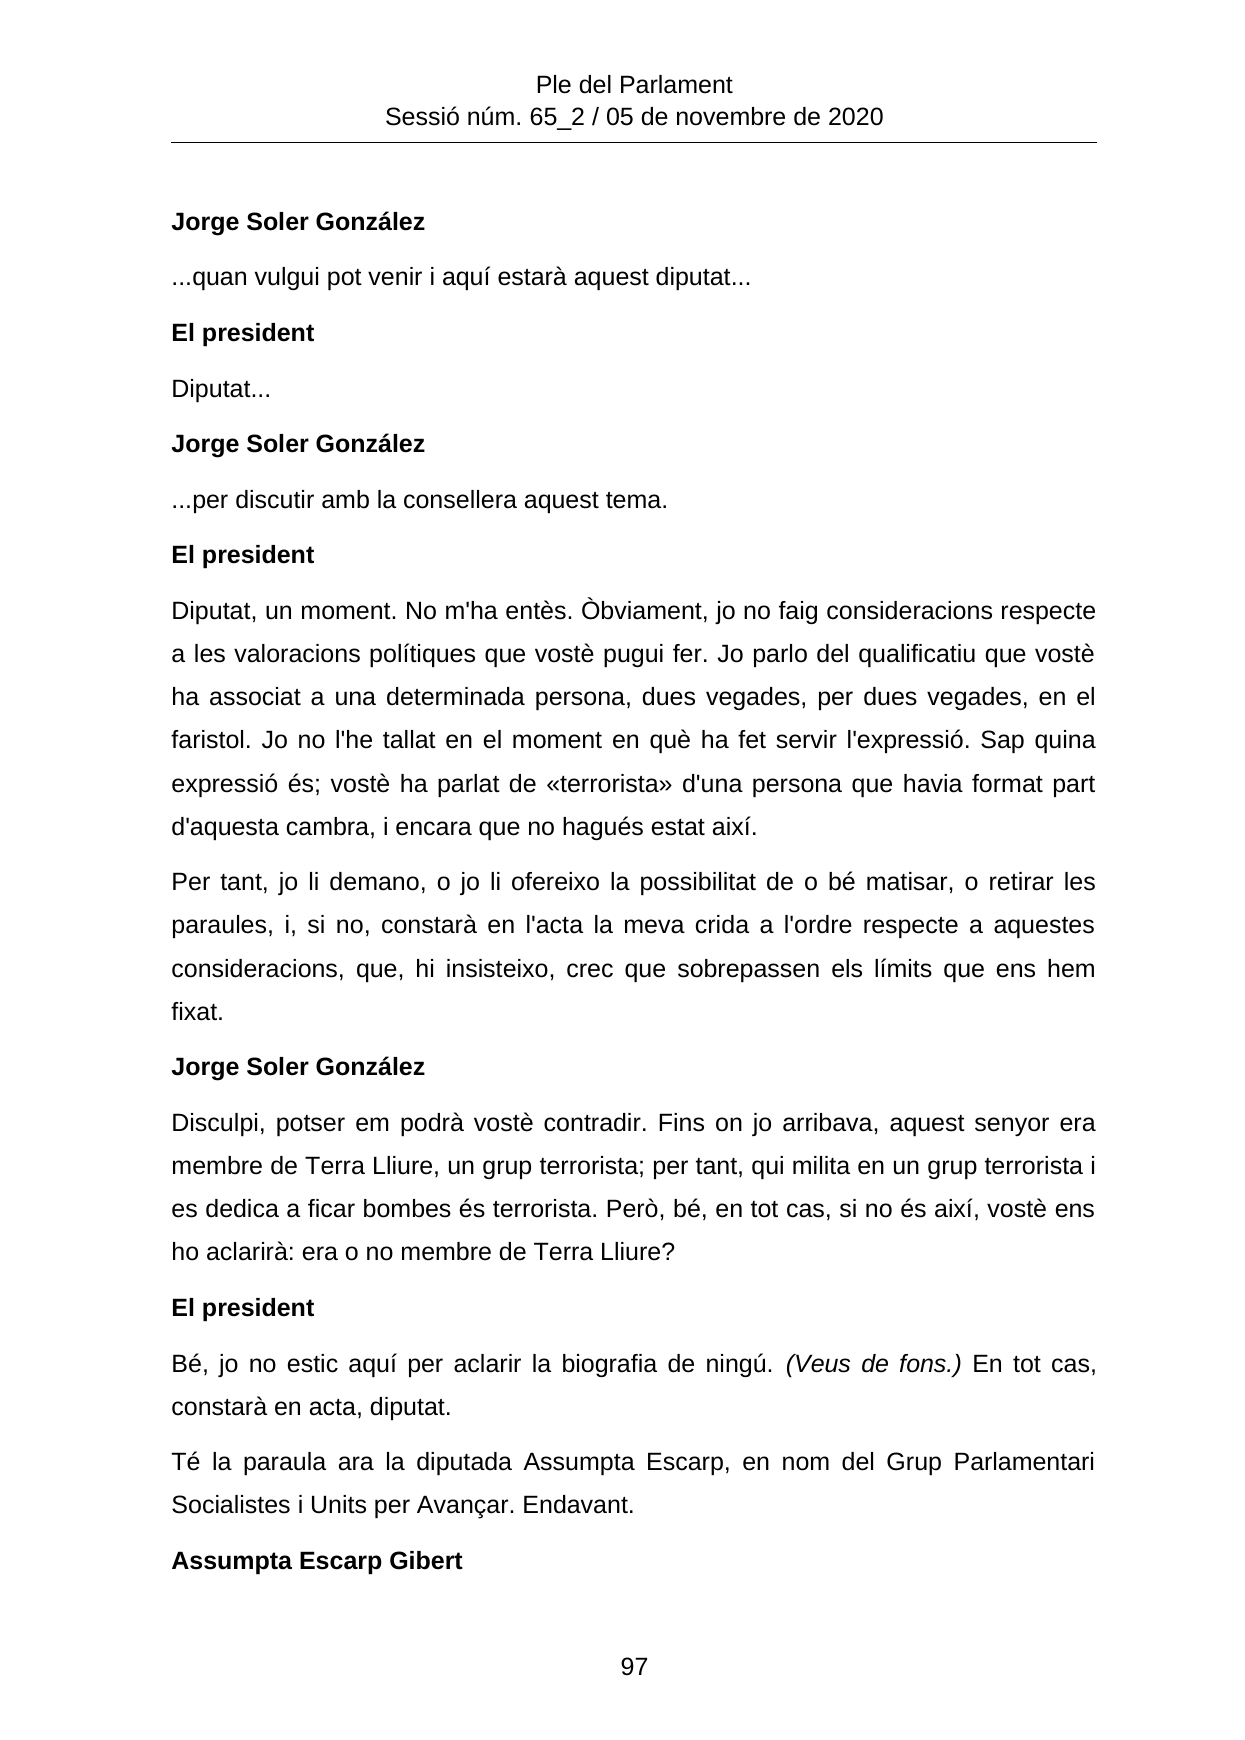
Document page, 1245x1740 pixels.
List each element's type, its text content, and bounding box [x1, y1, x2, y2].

text Per tant, jo li demano, o jo li ofereixo la possibilitat de o bé matisar, o retirar les paraules, i, si no, constarà en l'acta la meva crida a l'ordre respecte a aquestes consideracions, que, hi insisteixo, crec que sobrepassen els límits que ens hem fixat. [171, 867, 1097, 1026]
text ...per discutir amb la consellera aquest tema. [171, 485, 1097, 514]
text Bé, jo no estic aquí per aclarir la biografia de ningú. (Veus de fons.) En tot cas, constarà en acta, diputat. [171, 1349, 1097, 1421]
text El president [171, 541, 1097, 569]
text Jorge Soler González [171, 207, 1097, 236]
text El president [171, 318, 1097, 347]
text Disculpi, potser em podrà vostè contradir. Fins on jo arribava, aquest senyor era membre de Terra Lliure, un grup terrorista; per tant, qui milita en un grup terrorista i es dedica a ficar bombes és terrorista. Però, bé, en tot cas, si no és així, vostè ens ho aclarirà: era o no membre de Terra Lliure? [171, 1108, 1097, 1266]
text Té la paraula ara la diputada Assumpta Escarp, en nom del Grup Parlamentari Socialistes i Units per Avançar. Endavant. [171, 1447, 1097, 1519]
text Jorge Soler González [171, 1052, 1097, 1081]
text Assumpta Escarp Gibert [171, 1546, 1097, 1575]
text Jorge Soler González [171, 429, 1097, 458]
text Diputat, un moment. No m'ha entès. Òbviament, jo no faig consideracions respecte a les valoracions polítiques que vostè pugui fer. Jo parlo del qualificatiu que vostè ha associat a una determinada persona, dues vegades, per dues vegades, en el faristol. Jo no l'he tallat en el moment en què ha fet servir l'expressió. Sap quina expressió és; vostè ha parlat de «terrorista» d'una persona que havia format part d'aquesta cambra, i encara que no hagués estat així. [171, 596, 1097, 841]
text Diputat... [171, 374, 1097, 402]
text El president [171, 1293, 1097, 1322]
text ...quan vulgui pot venir i aquí estarà aquest diputat... [171, 262, 1097, 291]
